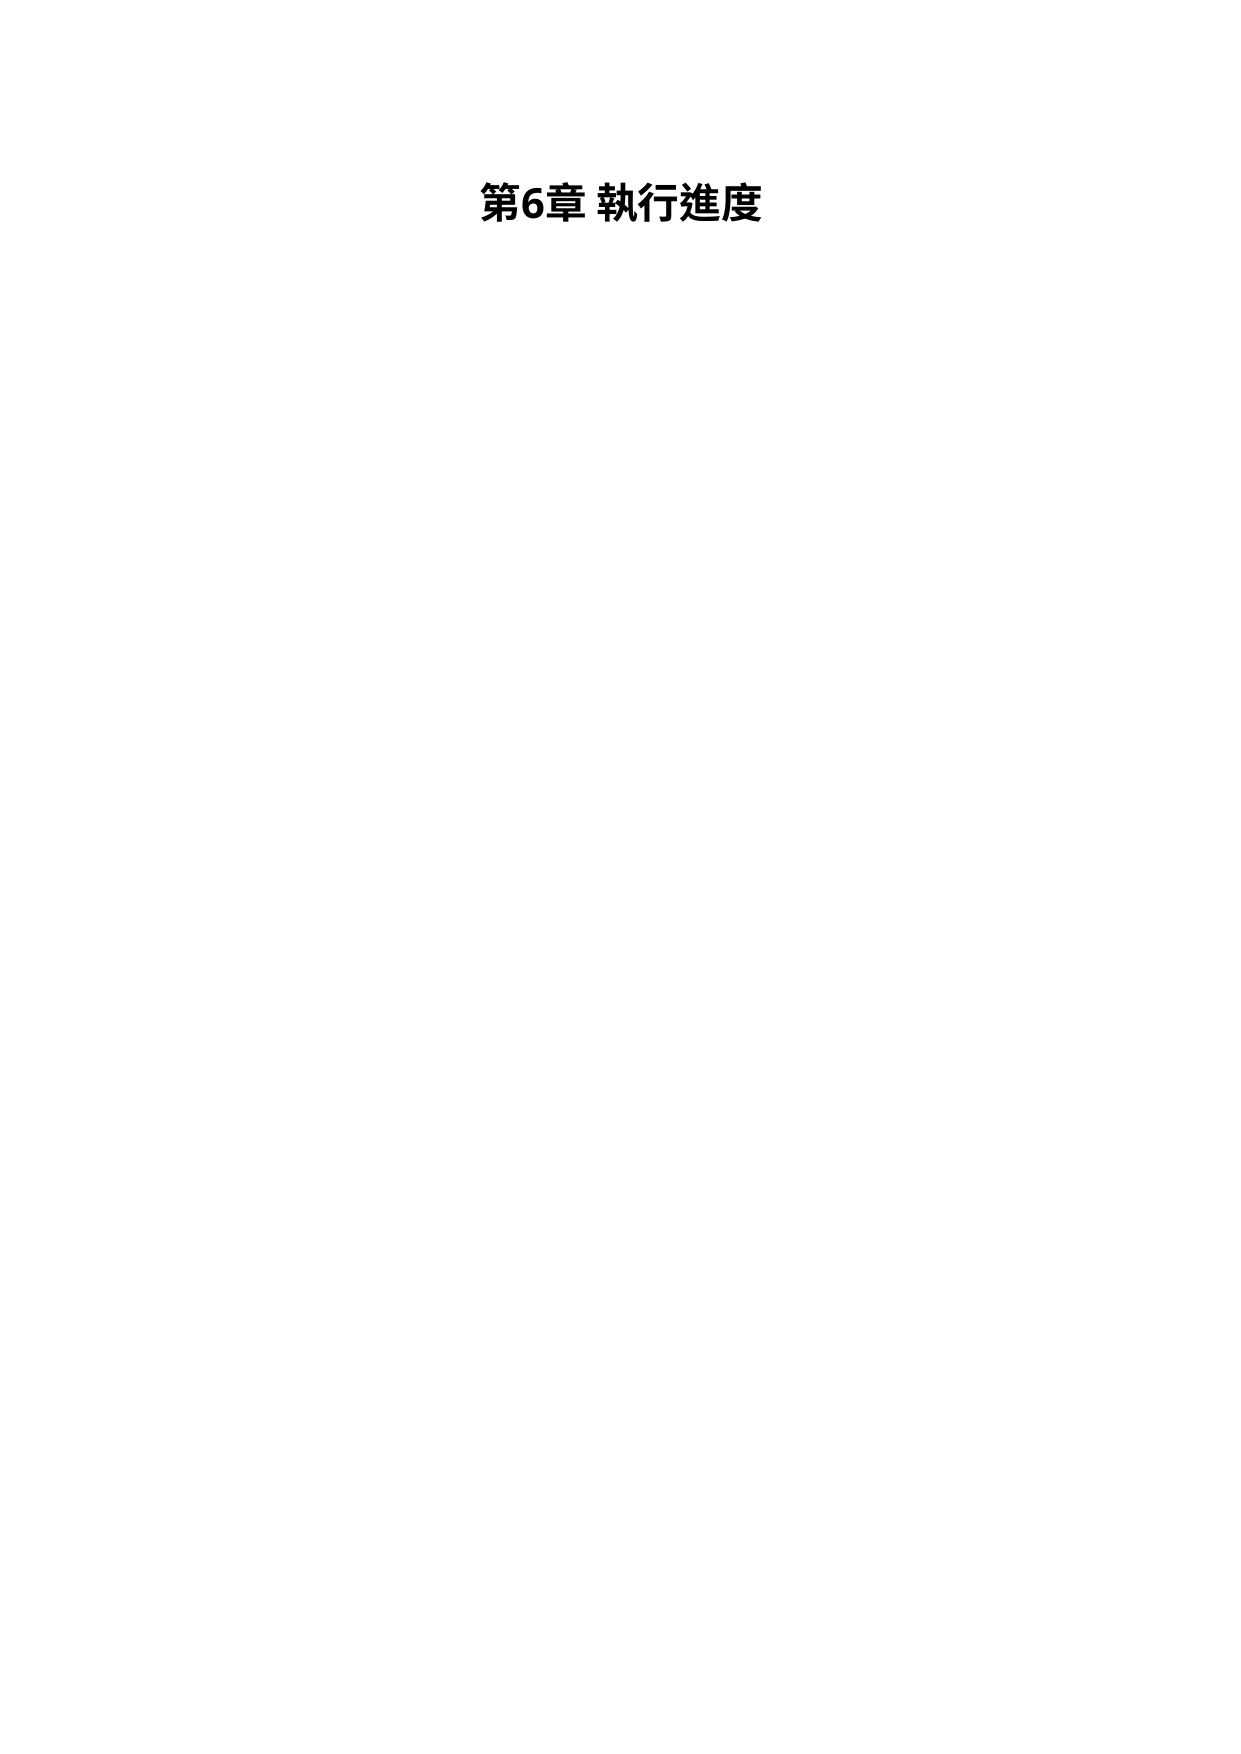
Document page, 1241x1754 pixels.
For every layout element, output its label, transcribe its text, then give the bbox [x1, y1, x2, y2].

subtitle 執行進度 [189, 163, 1053, 238]
